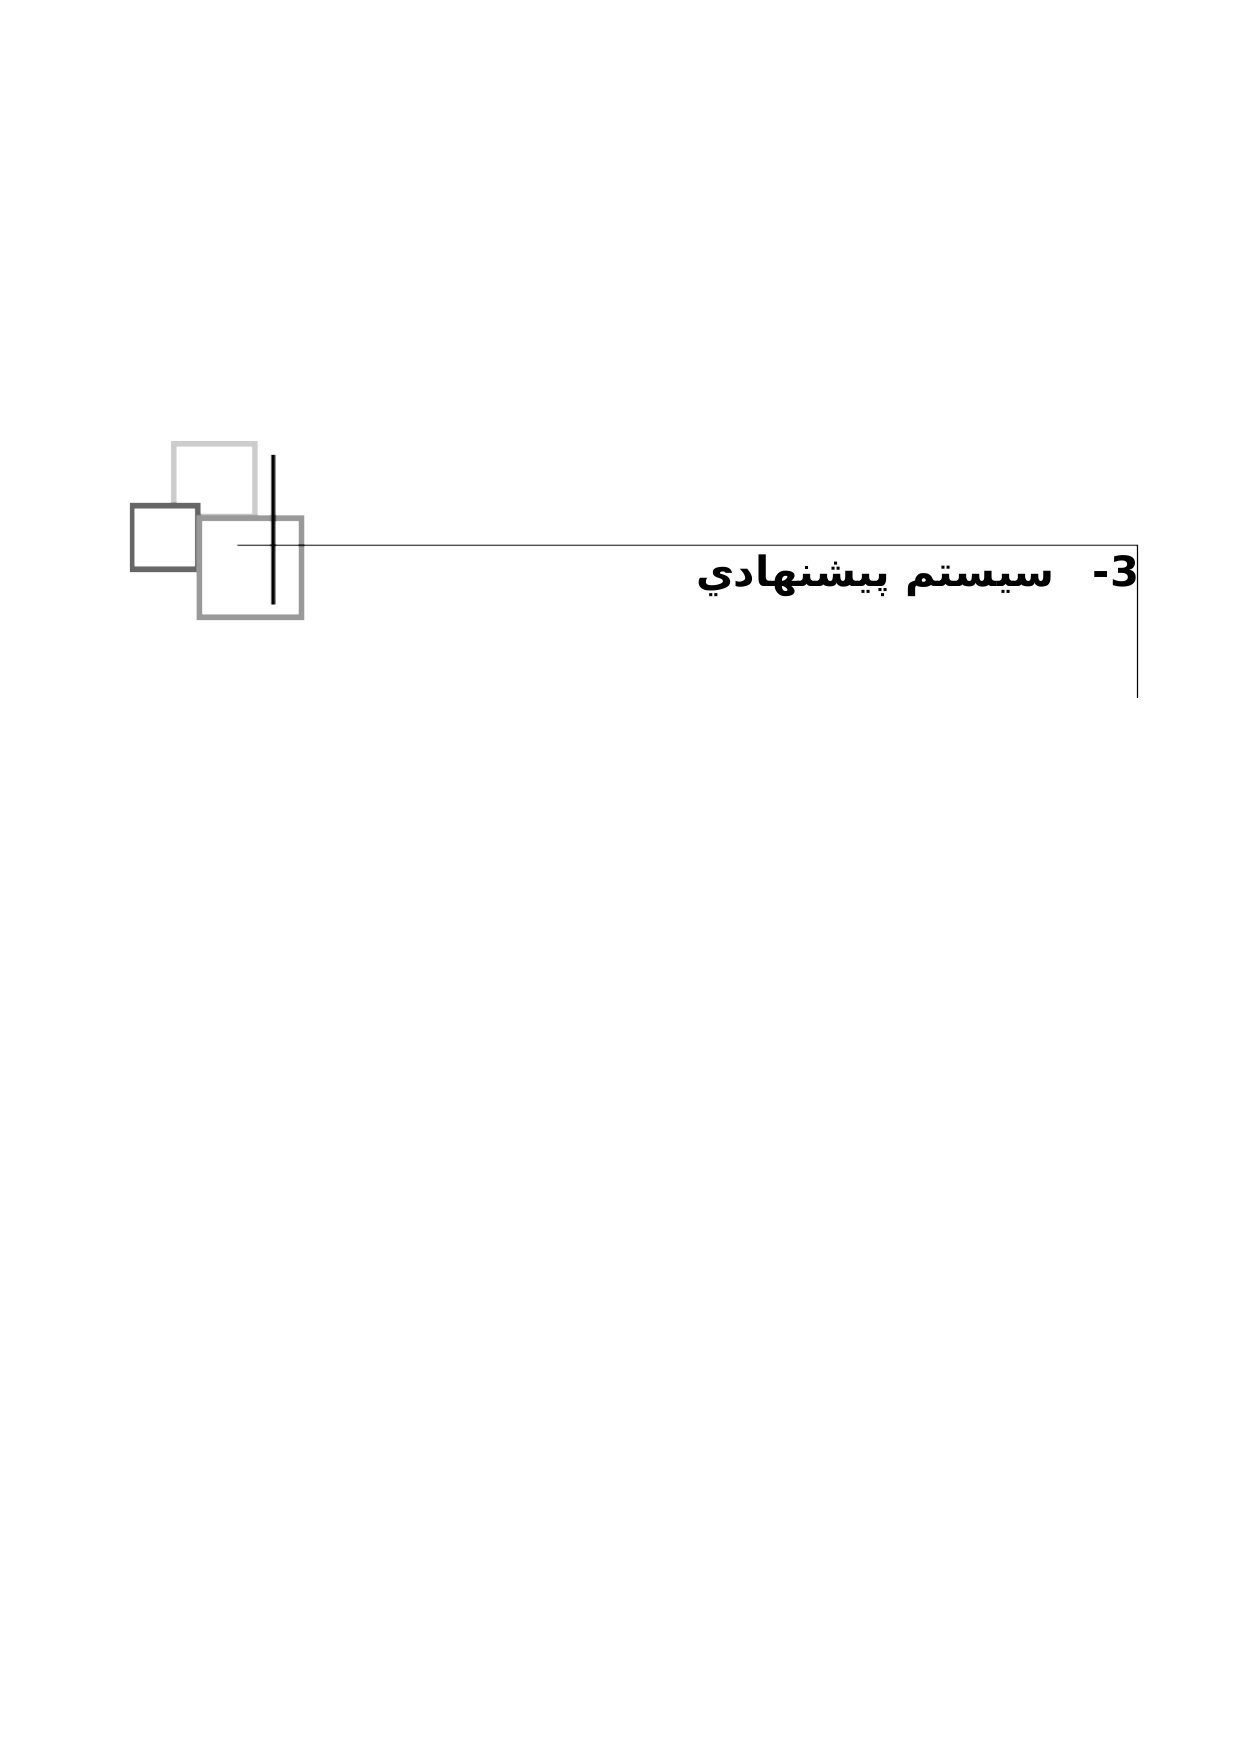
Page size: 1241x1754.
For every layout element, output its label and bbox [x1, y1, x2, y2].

picture [129, 441, 1139, 698]
